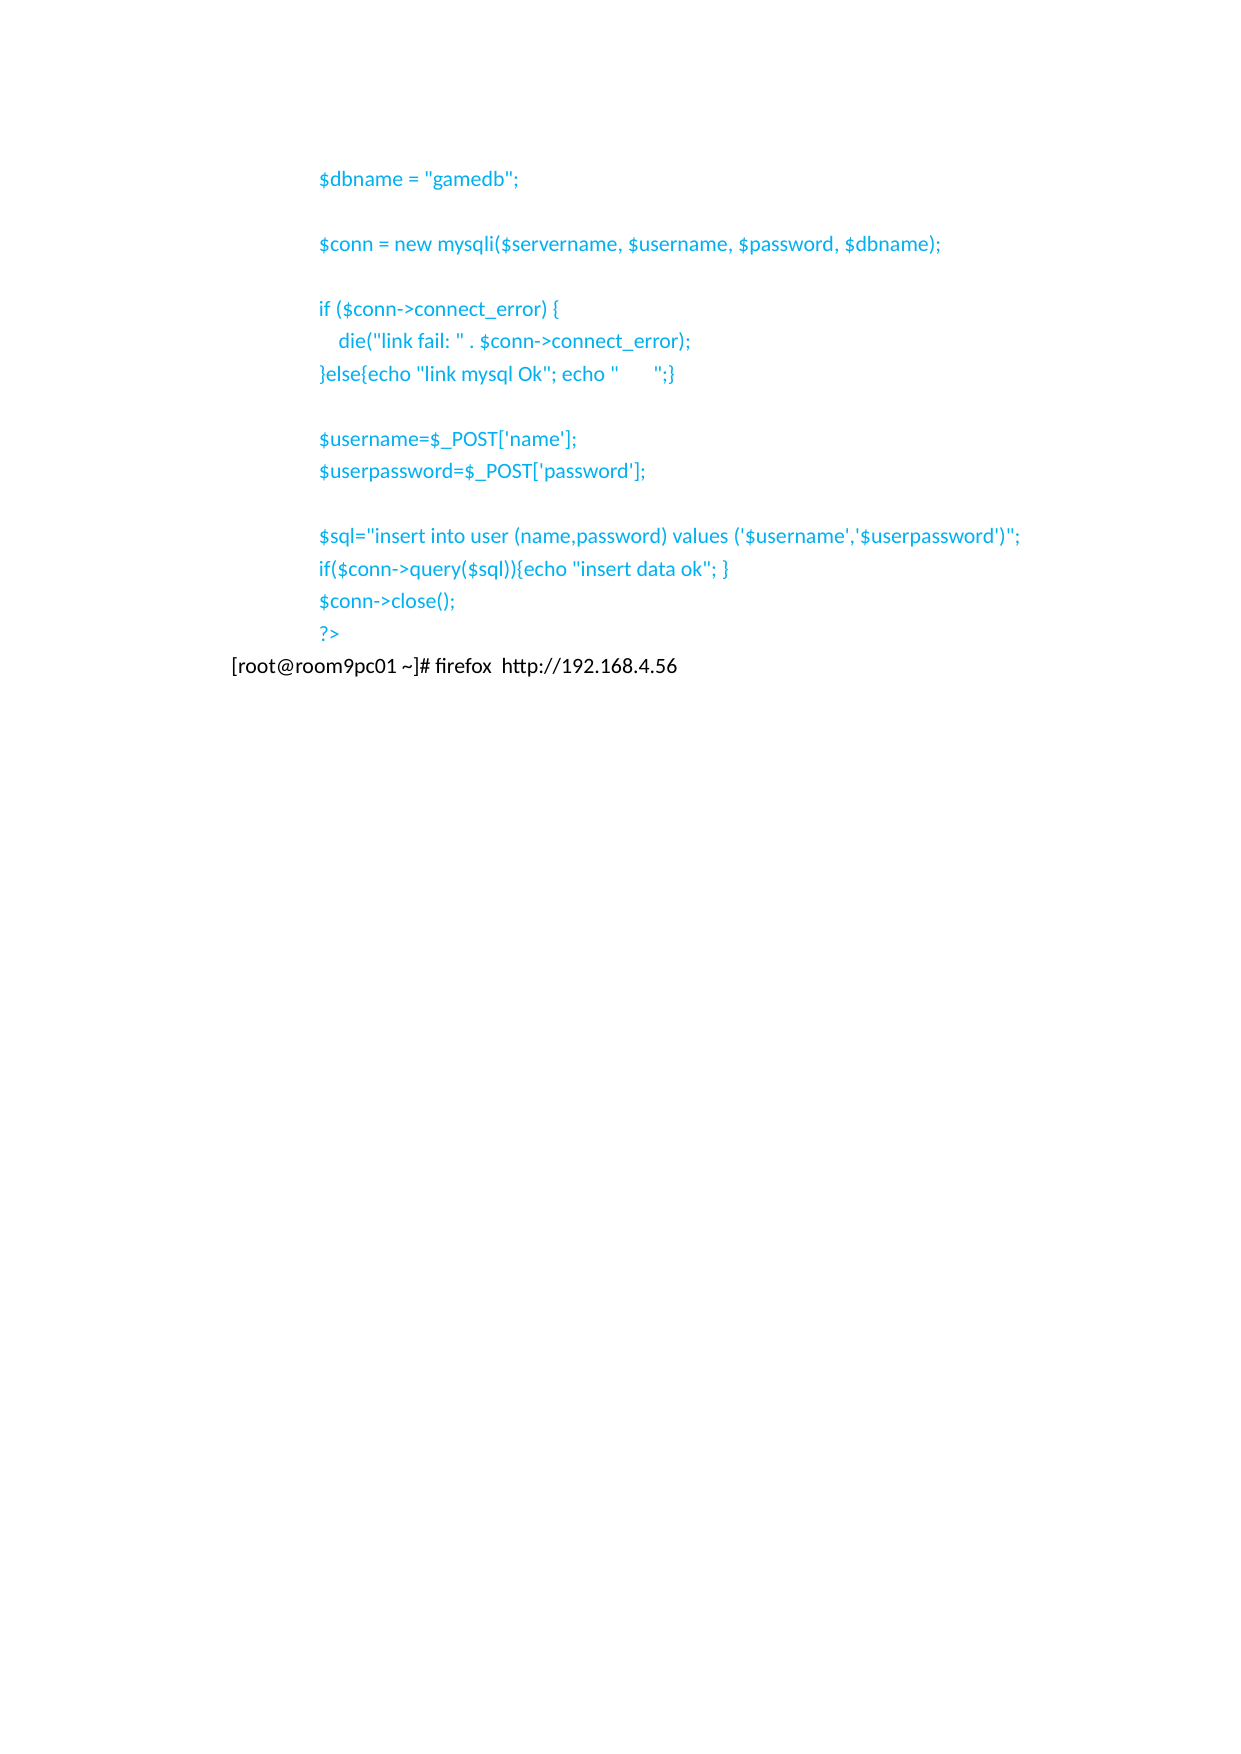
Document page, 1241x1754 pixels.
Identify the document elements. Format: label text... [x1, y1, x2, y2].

text ?> [275, 617, 1053, 649]
text [root@room9pc01 ~]# firefox http://192.168.4.56 [187, 649, 1053, 682]
text $sql="insert into user (name,password) values ('$username','$userpassword')"; [275, 519, 1053, 552]
text $userpassword=$_POST['password']; [275, 454, 1053, 487]
text if ($conn->connect_error) { [275, 292, 1053, 324]
text }else{echo "link mysql Ok"; echo " ";} [275, 357, 1053, 389]
text $conn->close(); [275, 584, 1053, 617]
text $dbname = "gamedb"; [275, 162, 1053, 194]
text die("link fail: " . $conn->connect_error); [275, 324, 1053, 357]
text $conn = new mysqli($servername, $username, $password, $dbname); [275, 227, 1053, 259]
text if($conn->query($sql)){echo "insert data ok"; } [275, 552, 1053, 584]
text $username=$_POST['name']; [275, 422, 1053, 454]
